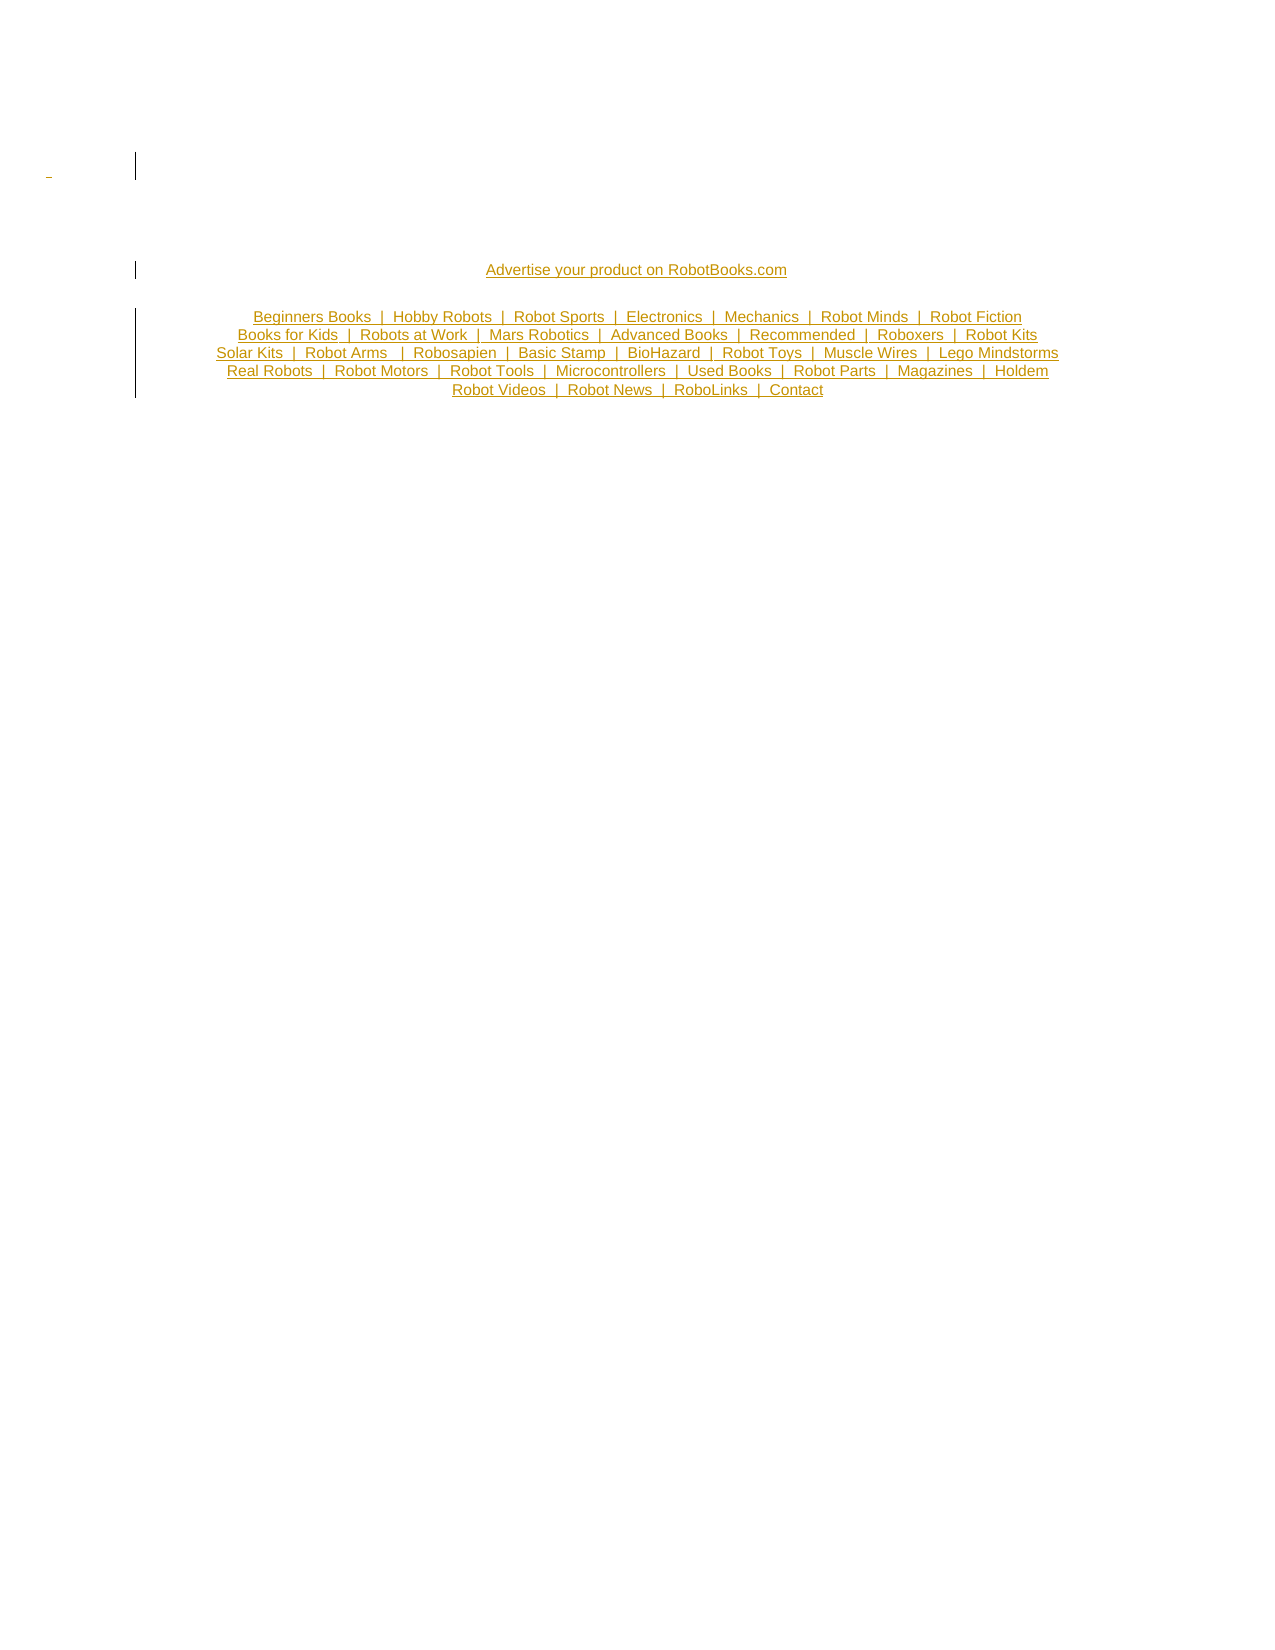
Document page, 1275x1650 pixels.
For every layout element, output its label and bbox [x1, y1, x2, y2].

table_cell [44, 150, 1231, 259]
table_cell [44, 259, 1231, 400]
